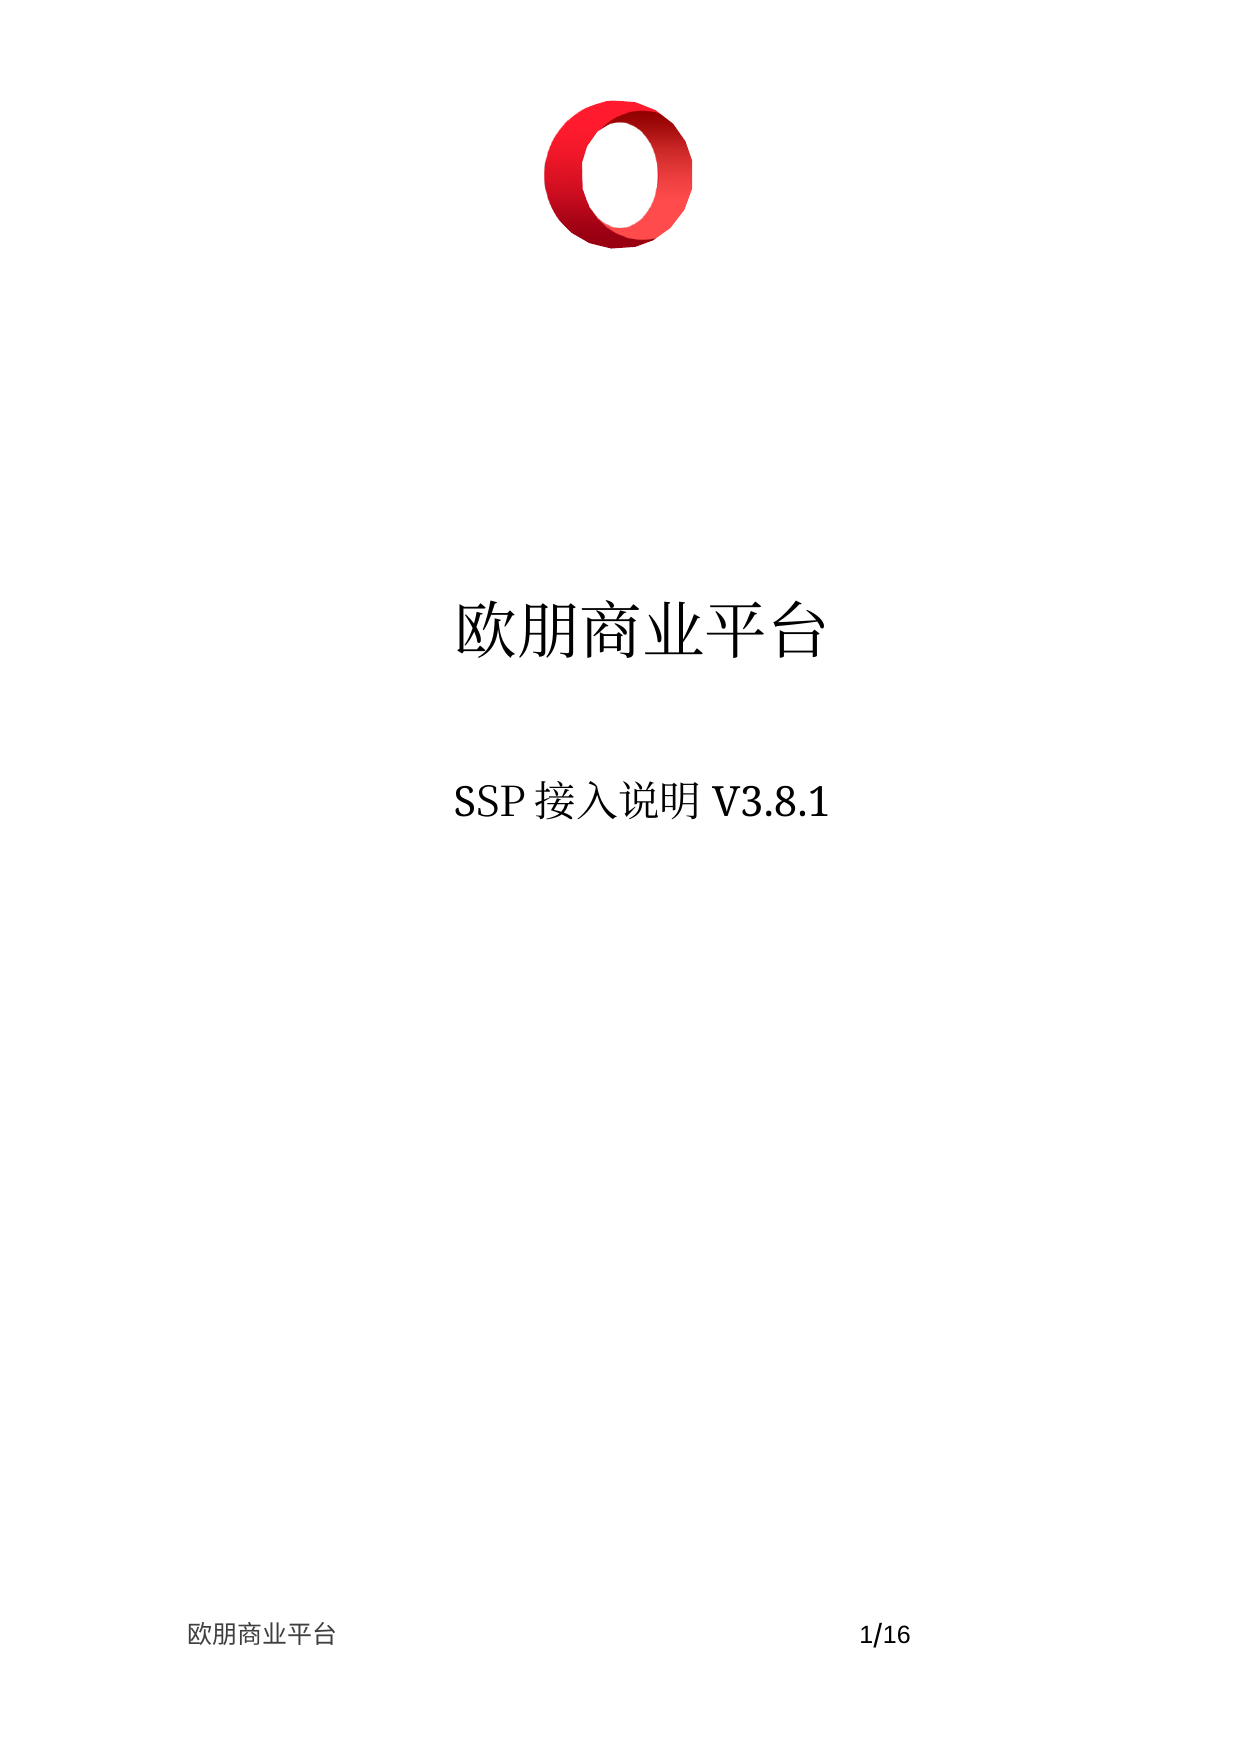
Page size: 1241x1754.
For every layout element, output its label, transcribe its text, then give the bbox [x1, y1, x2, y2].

picture [541, 99, 692, 247]
subtitle SSP接入说明 V3.8.1 [187, 768, 1053, 828]
title 欧朋商业平台 [187, 581, 1053, 671]
